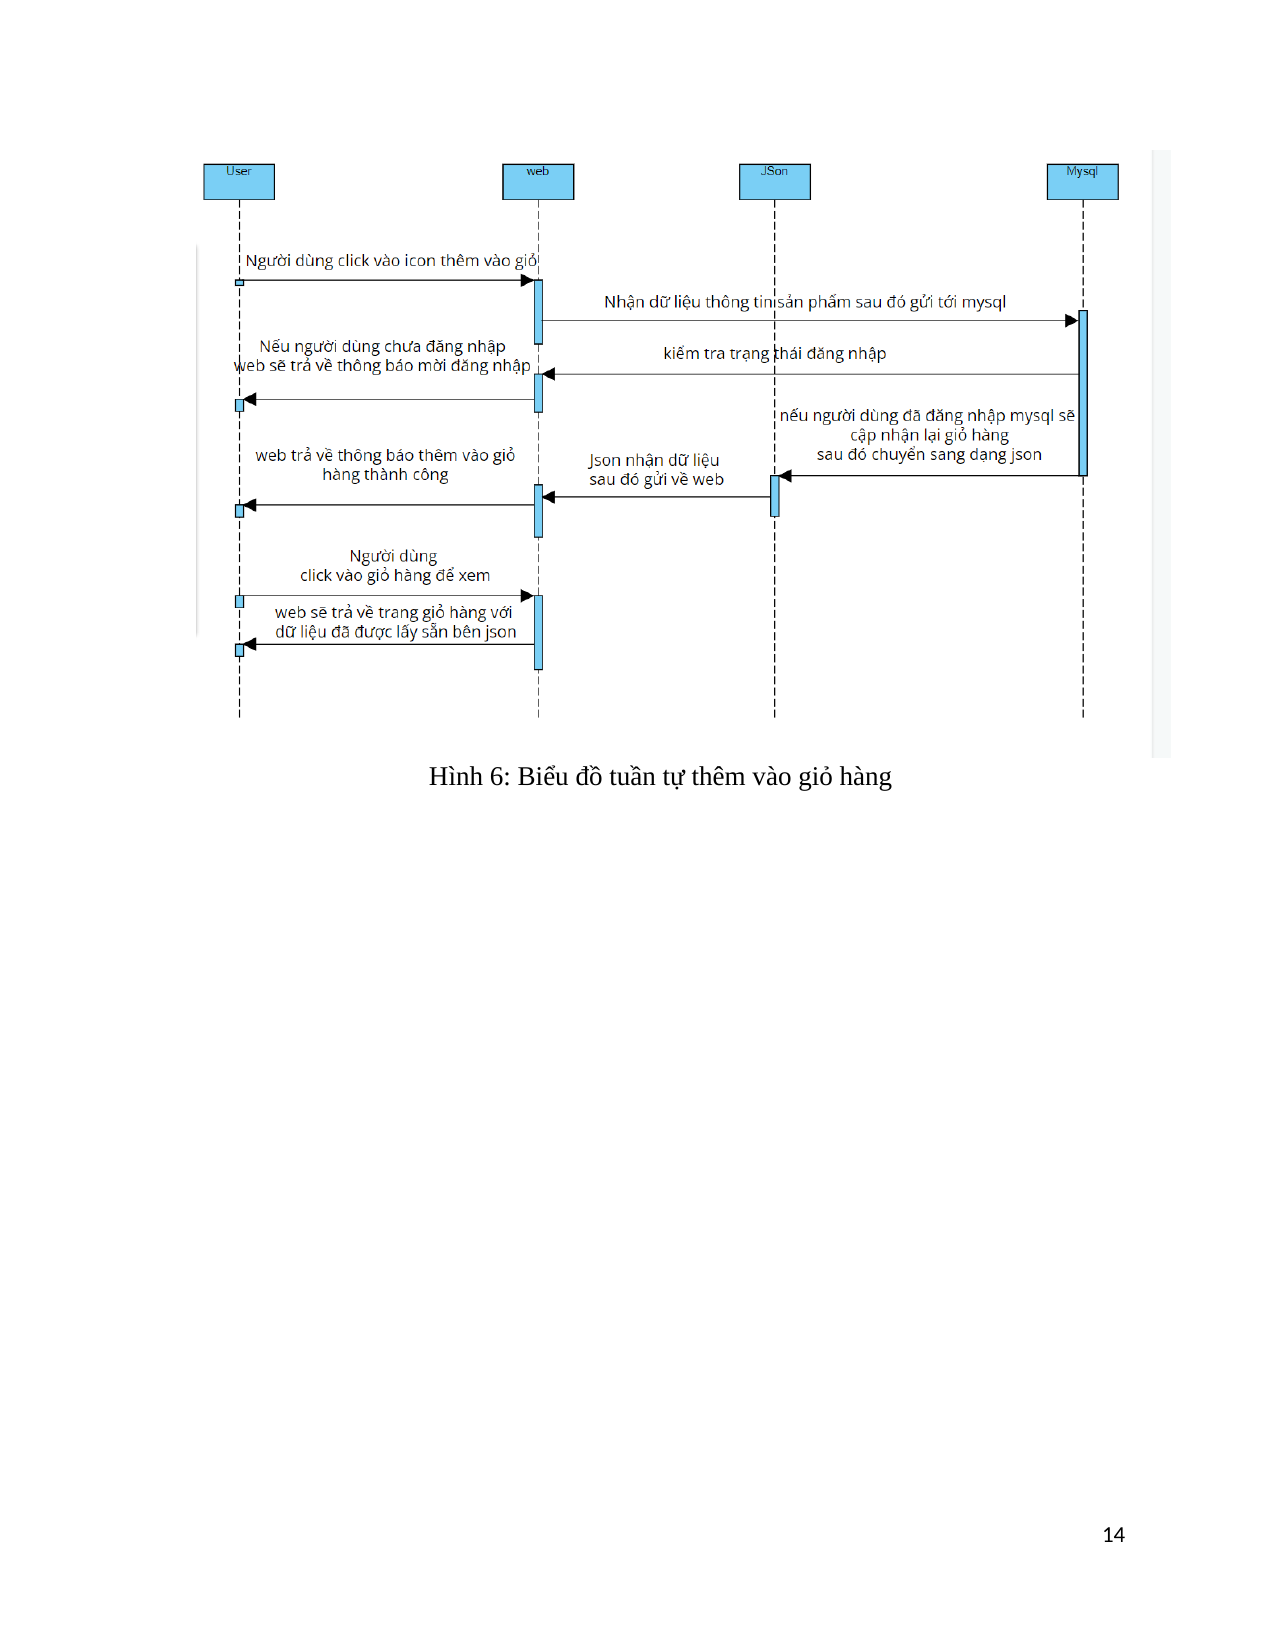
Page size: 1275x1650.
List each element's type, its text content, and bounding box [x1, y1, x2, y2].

picture [196, 150, 1171, 758]
list Hình 6: Biểu đồ tuần tự thêm vào giỏ hàng [196, 758, 1125, 791]
